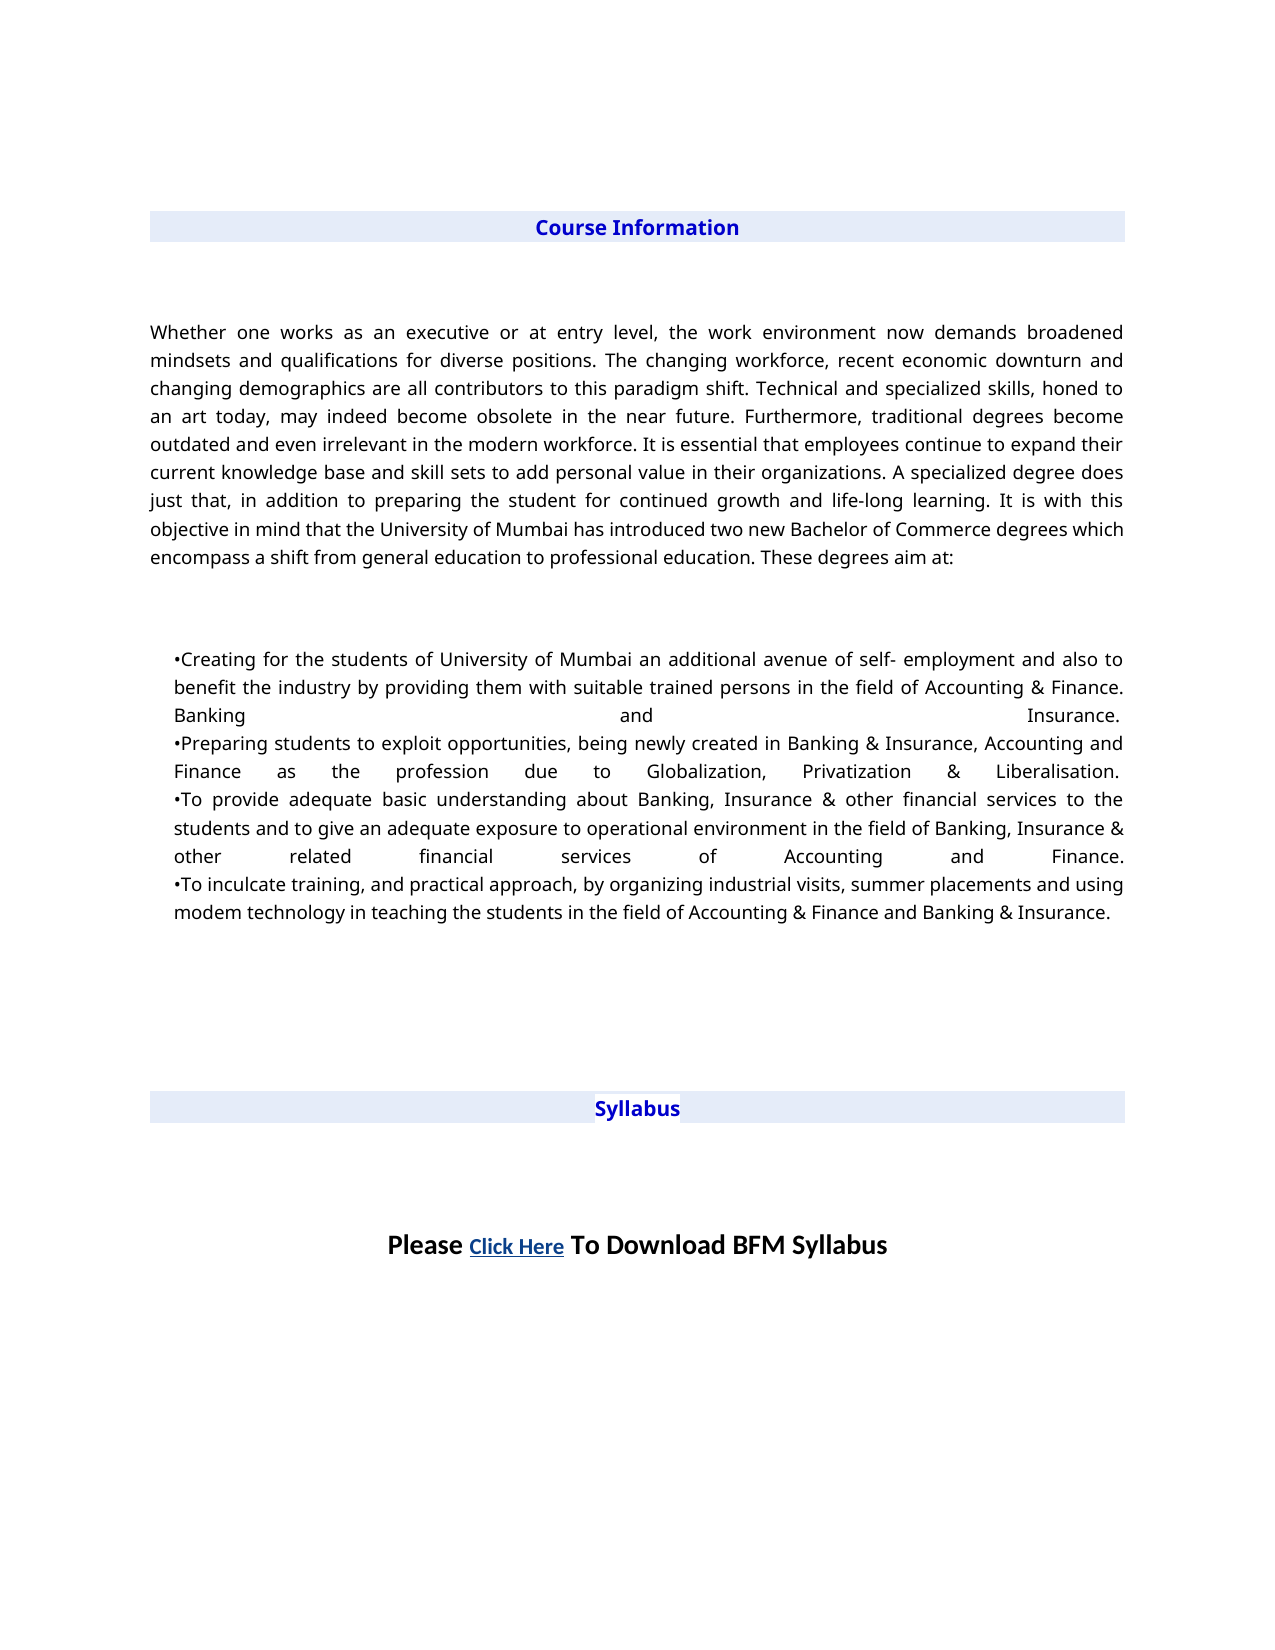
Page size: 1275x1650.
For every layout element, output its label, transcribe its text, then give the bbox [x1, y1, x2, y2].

text Course Information [150, 211, 1125, 242]
text •Creating for the students of University of Mumbai an additional avenue of self- employment and also to benefit the industry by providing them with suitable trained persons in the field of Accounting & Finance. Banking and Insurance. •Preparing students to exploit opportunities, being newly created in Banking & Insurance, Accounting and Finance as the profession due to Globalization, Privatization & Liberalisation. •To provide adequate basic understanding about Banking, Insurance & other financial services to the students and to give an adequate exposure to operational environment in the field of Banking, Insurance & other related financial services of Accounting and Finance. •To inculcate training, and practical approach, by organizing industrial visits, summer placements and using modem technology in teaching the students in the field of Accounting & Finance and Banking & Insurance. [173, 643, 1125, 925]
text Please Click Here To Download BFM Syllabus [150, 1227, 1125, 1261]
text Syllabus [150, 1091, 1125, 1123]
text Whether one works as an executive or at entry level, the work environment now demands broadened mindsets and qualifications for diverse positions. The changing workforce, recent economic downturn and changing demographics are all contributors to this paradigm shift. Technical and specialized skills, honed to an art today, may indeed become obsolete in the near future. Furthermore, traditional degrees become outdated and even irrelevant in the modern workforce. It is essential that employees continue to expand their current knowledge base and skill sets to add personal value in their organizations. A specialized degree does just that, in addition to preparing the student for continued growth and life-long learning. It is with this objective in mind that the University of Mumbai has introduced two new Bachelor of Commerce degrees which encompass a shift from general education to professional education. These degrees aim at: [150, 316, 1125, 569]
